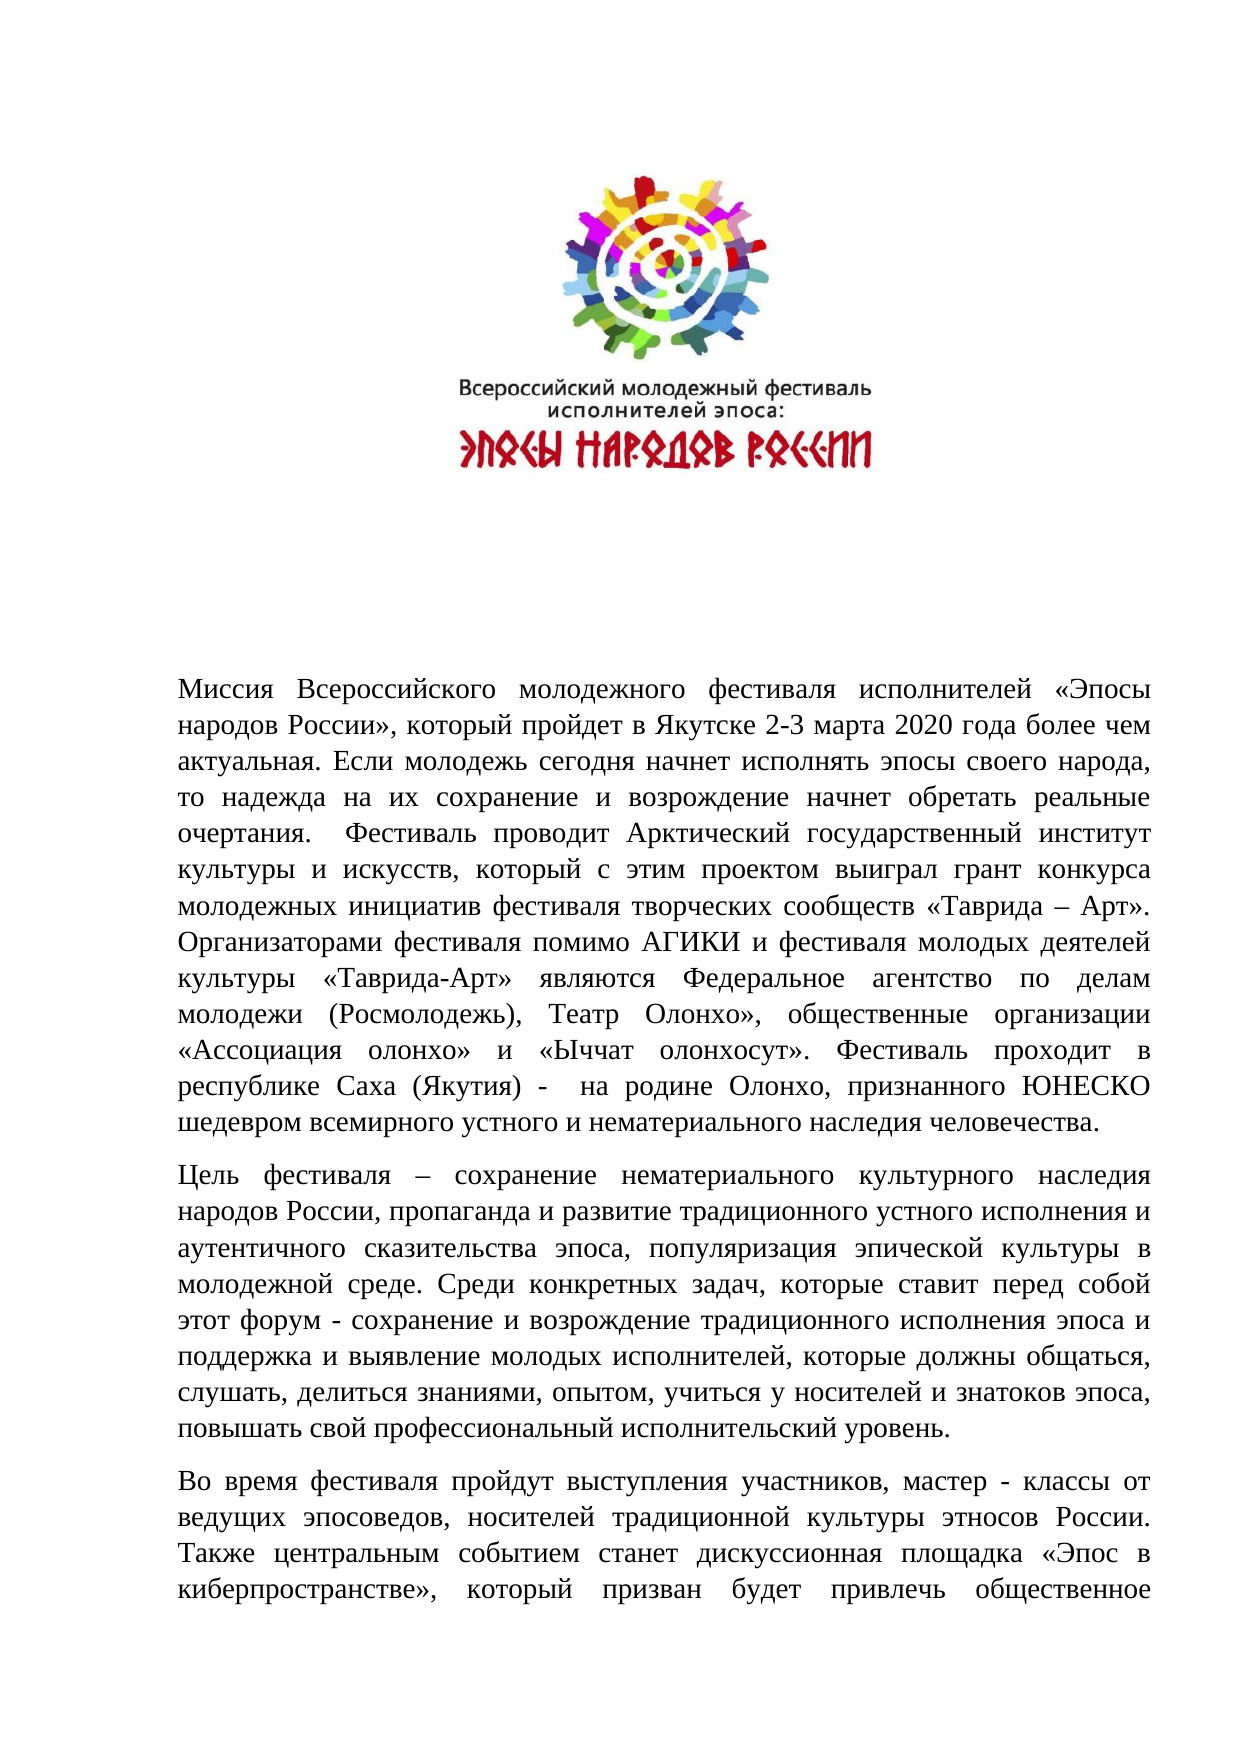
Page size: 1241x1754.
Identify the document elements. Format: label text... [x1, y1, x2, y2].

text Цель фестиваля – сохранение нематериального культурного наследия народов России, пропаганда и развитие традиционного устного исполнения и аутентичного сказительства эпоса, популяризация эпической культуры в молодежной среде. Среди конкретных задач, которые ставит перед собой этот форум - сохранение и возрождение традиционного исполнения эпоса и поддержка и выявление молодых исполнителей, которые должны общаться, слушать, делиться знаниями, опытом, учиться у носителей и знатоков эпоса, повышать свой профессиональный исполнительский уровень. [177, 1157, 1152, 1444]
picture [177, 118, 1152, 652]
text Миссия Всероссийского молодежного фестиваля исполнителей «Эпосы народов России», который пройдет в Якутске 2-3 марта 2020 года более чем актуальная. Если молодежь сегодня начнет исполнять эпосы своего народа, то надежда на их сохранение и возрождение начнет обретать реальные очертания. Фестиваль проводит Арктический государственный институт культуры и искусств, который с этим проектом выиграл грант конкурса молодежных инициатив фестиваля творческих сообществ «Таврида – Арт». Организаторами фестиваля помимо АГИКИ и фестиваля молодых деятелей культуры «Таврида-Арт» являются Федеральное агентство по делам молодежи (Росмолодежь), Театр Олонхо», общественные организации «Ассоциация олонхо» и «Ыччат олонхосут». Фестиваль проходит в республике Саха (Якутия) - на родине Олонхо, признанного ЮНЕСКО шедевром всемирного устного и нематериального наследия человечества. [177, 671, 1152, 1138]
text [177, 1463, 1152, 1605]
